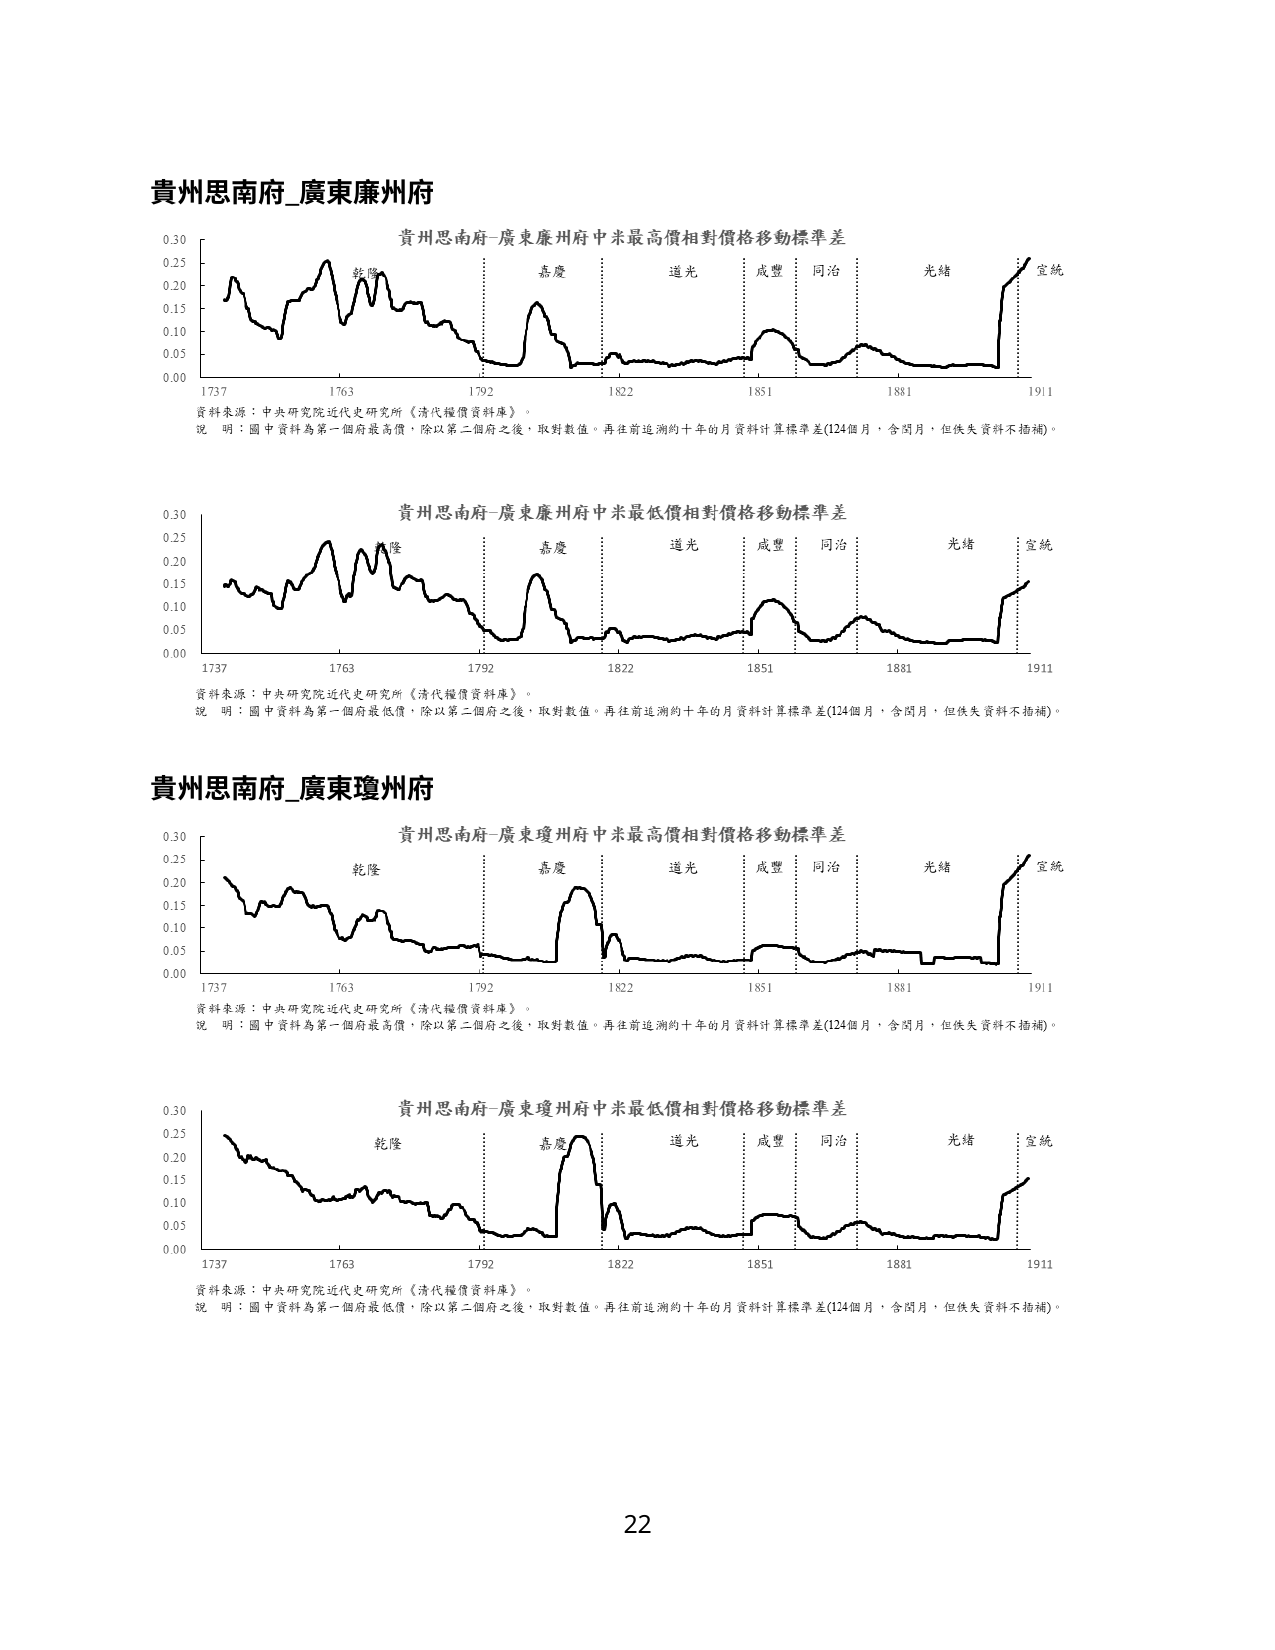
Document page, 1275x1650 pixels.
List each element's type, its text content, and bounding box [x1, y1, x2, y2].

picture [150, 1086, 1091, 1338]
subtitle 貴州思南府_廣東廉州府 [150, 171, 1125, 210]
picture [150, 490, 1091, 742]
picture [150, 216, 1091, 465]
picture [150, 812, 1091, 1061]
subtitle 貴州思南府_廣東瓊州府 [150, 767, 1125, 806]
